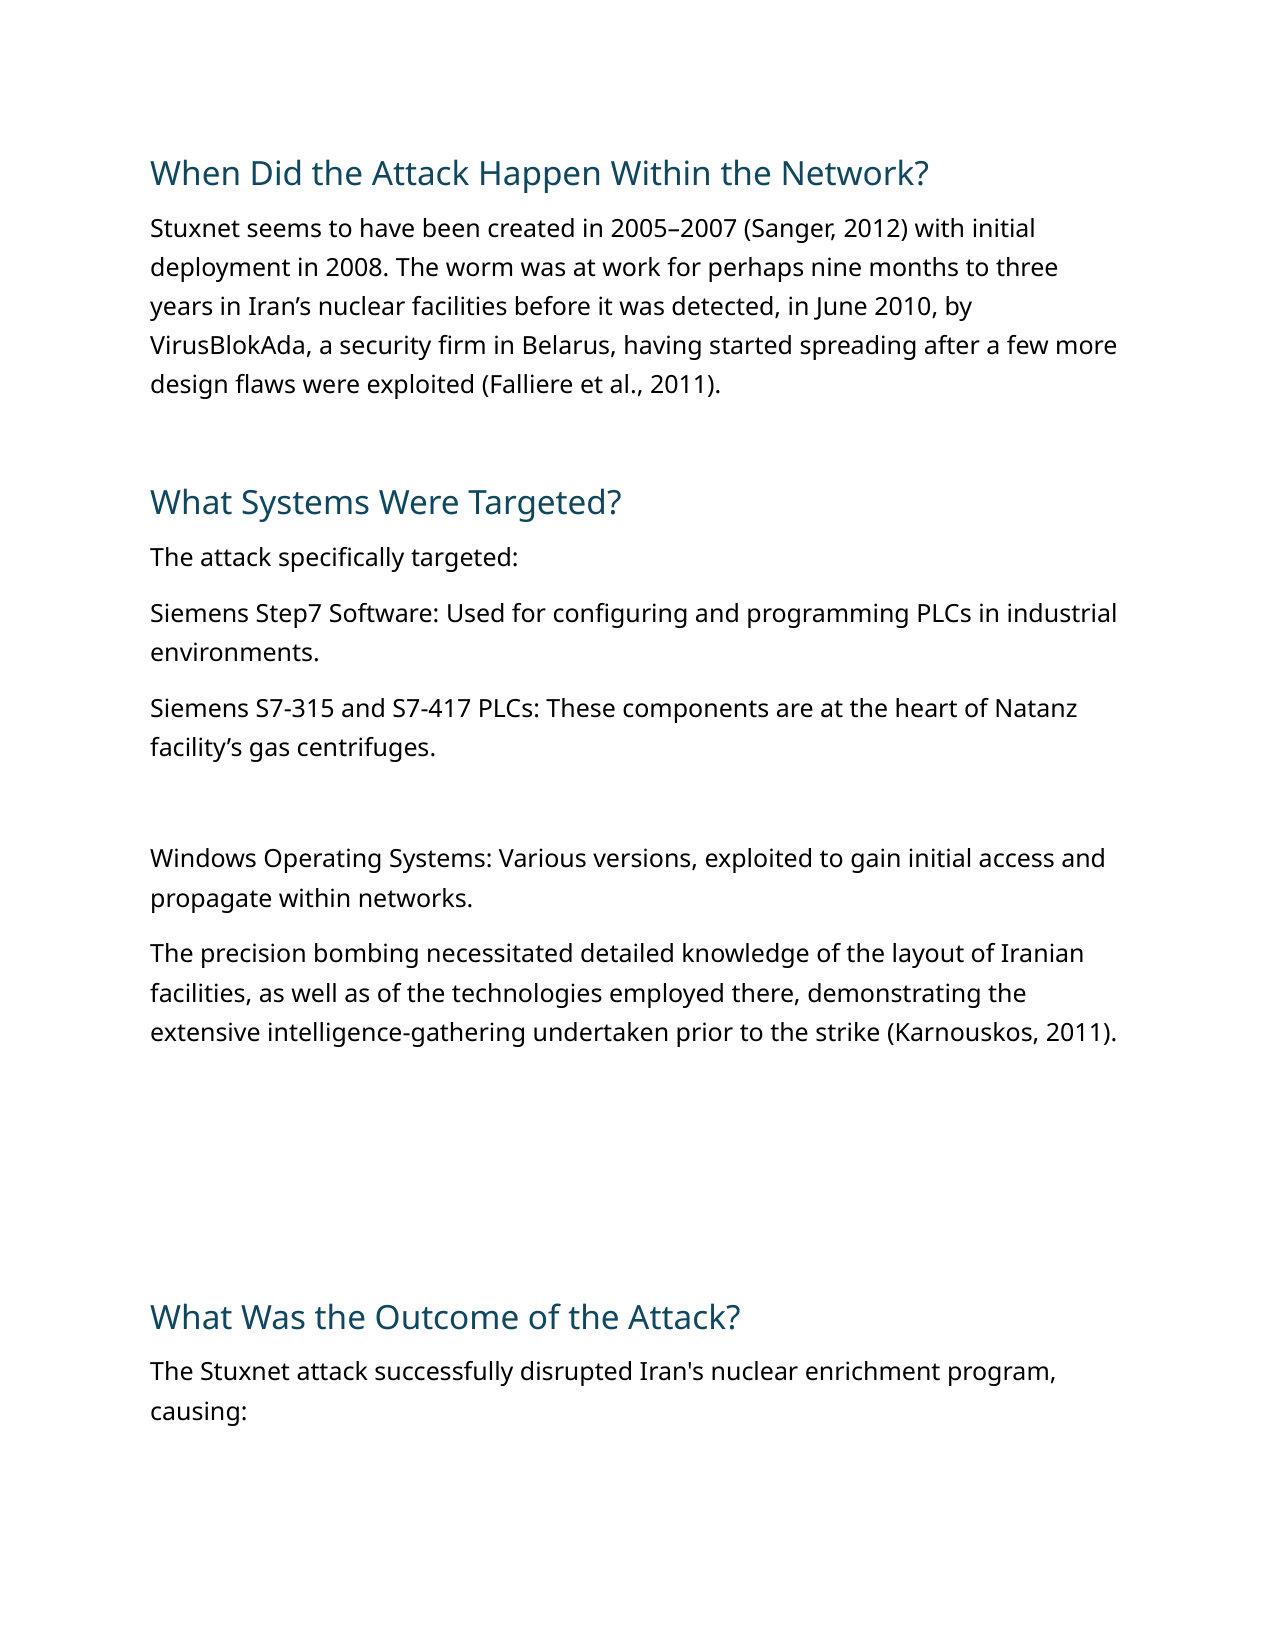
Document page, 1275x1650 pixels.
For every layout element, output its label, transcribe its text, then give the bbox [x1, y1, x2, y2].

text The precision bombing necessitated detailed knowledge of the layout of Iranian facilities, as well as of the technologies employed there, demonstrating the extensive intelligence-gathering undertaken prior to the strike (Karnouskos, 2011). [150, 936, 1125, 1048]
text Windows Operating Systems: Various versions, exploited to gain initial access and propagate within networks. [150, 841, 1125, 914]
text The attack specifically targeted: [150, 539, 1125, 573]
subtitle What Was the Outcome of the Attack? [150, 1293, 1125, 1339]
text Siemens S7-315 and S7-417 PLCs: These components are at the heart of Natanz facility’s gas centrifuges. [150, 690, 1125, 763]
subtitle When Did the Attack Happen Within the Network? [150, 150, 1125, 195]
text Stuxnet seems to have been created in 2005–2007 (Sanger, 2012) with initial deployment in 2008. The worm was at work for perhaps nine months to three years in Iran’s nuclear facilities before it was detected, in June 2010, by VirusBlokAda, a security firm in Belarus, having started spreading after a few more design flaws were exploited (Falliere et al., 2011). [150, 211, 1125, 401]
text The Stuxnet attack successfully disrupted Iran's nuclear enrichment program, causing: [150, 1354, 1125, 1427]
text Siemens Step7 Software: Used for configuring and programming PLCs in industrial environments. [150, 595, 1125, 668]
subtitle What Systems Were Targeted? [150, 479, 1125, 524]
